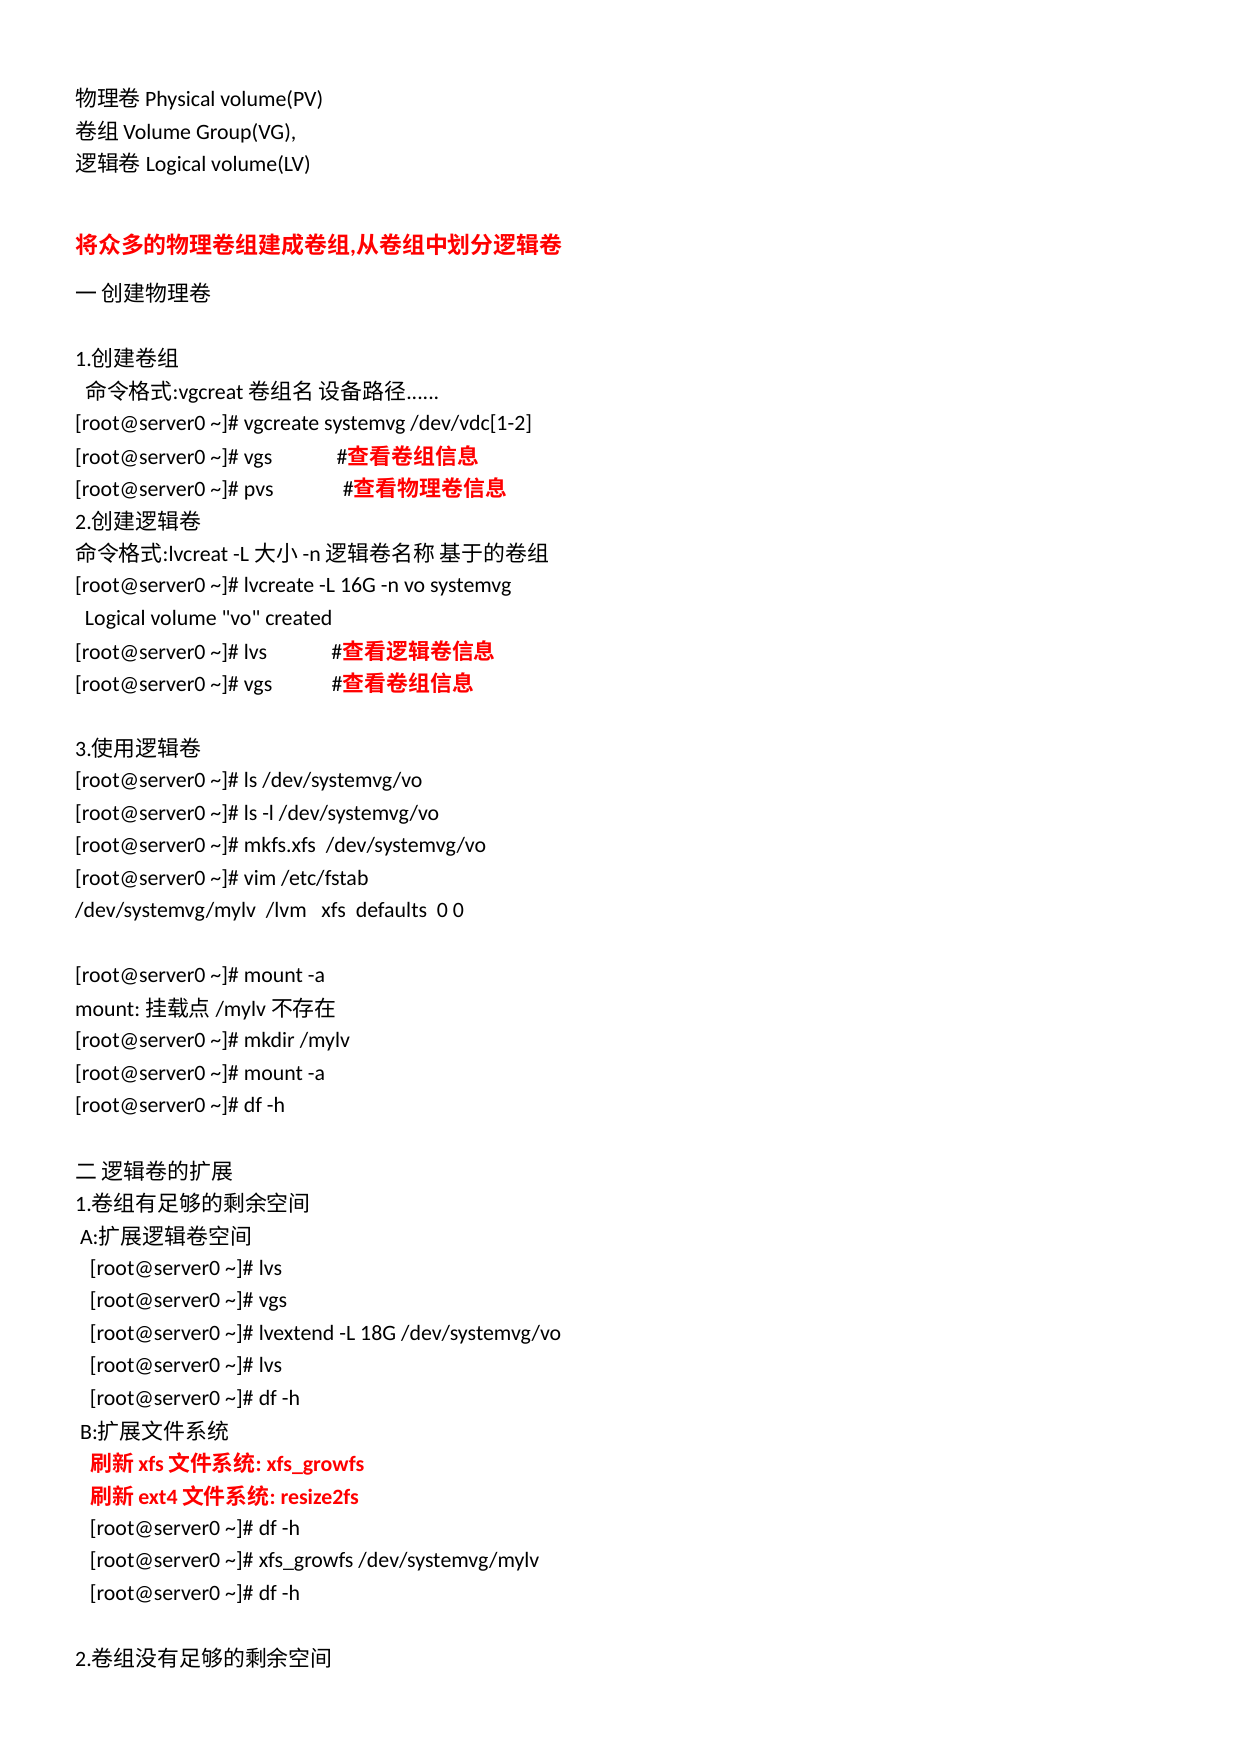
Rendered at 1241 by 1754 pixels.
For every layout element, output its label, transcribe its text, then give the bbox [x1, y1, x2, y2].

list [root@server0 ~]# vgs #查看卷组信息 [75, 666, 1165, 698]
list [root@server0 ~]# mkdir /mylv [75, 1023, 1165, 1056]
list [root@server0 ~]# vgs [75, 1283, 1165, 1316]
list 将众多的物理卷组建成卷组,从卷组中划分逻辑卷 [75, 211, 1165, 276]
list 逻辑卷 Logical volume(LV) [75, 146, 1165, 178]
list [root@server0 ~]# ls /dev/systemvg/vo [75, 763, 1165, 796]
list [root@server0 ~]# mkfs.xfs /dev/systemvg/vo [75, 828, 1165, 861]
list 物理卷Physical volume(PV) [75, 81, 1165, 113]
list [root@server0 ~]# lvextend -L 18G /dev/systemvg/vo [75, 1316, 1165, 1348]
list [root@server0 ~]# df -h [75, 1381, 1165, 1413]
list 一 创建物理卷 [75, 276, 1165, 308]
list [root@server0 ~]# mount -a [75, 958, 1165, 991]
list 二 逻辑卷的扩展 [75, 1153, 1165, 1186]
list 卷组有足够的剩余空间 [75, 1186, 1165, 1218]
list [root@server0 ~]# pvs #查看物理卷信息 [75, 471, 1165, 503]
list 创建逻辑卷 [75, 503, 1165, 536]
list B:扩展文件系统 [75, 1413, 1165, 1446]
list 3.使用逻辑卷 [75, 731, 1165, 763]
list [root@server0 ~]# lvs #查看逻辑卷信息 [75, 633, 1165, 666]
list Logical volume "vo" created [75, 601, 1165, 633]
list [root@server0 ~]# df -h [75, 1088, 1165, 1121]
list [root@server0 ~]# df -h [75, 1576, 1165, 1608]
list 1.创建卷组 [75, 341, 1165, 373]
list 命令格式:lvcreat -L 大小 -n 逻辑卷名称 基于的卷组 [75, 536, 1165, 568]
list [root@server0 ~]# mount -a [75, 1056, 1165, 1088]
list 卷组Volume Group(VG), [75, 113, 1165, 146]
list /dev/systemvg/mylv /lvm xfs defaults 0 0 [75, 893, 1165, 926]
list [root@server0 ~]# vgcreate systemvg /dev/vdc[1-2] [75, 406, 1165, 438]
list 2.卷组没有足够的剩余空间 [75, 1641, 1165, 1673]
list [root@server0 ~]# ls -l /dev/systemvg/vo [75, 796, 1165, 828]
list [root@server0 ~]# df -h [75, 1511, 1165, 1543]
list 命令格式:vgcreat 卷组名 设备路径...... [75, 373, 1165, 406]
list [root@server0 ~]# vim /etc/fstab [75, 861, 1165, 893]
list 刷新ext4文件系统: resize2fs [75, 1478, 1165, 1511]
list A:扩展逻辑卷空间 [75, 1218, 1165, 1251]
list [root@server0 ~]# lvcreate -L 16G -n vo systemvg [75, 568, 1165, 601]
list mount: 挂载点 /mylv 不存在 [75, 991, 1165, 1023]
list [root@server0 ~]# vgs #查看卷组信息 [75, 438, 1165, 471]
list [root@server0 ~]# xfs_growfs /dev/systemvg/mylv [75, 1543, 1165, 1576]
list [root@server0 ~]# lvs [75, 1251, 1165, 1283]
list [root@server0 ~]# lvs [75, 1348, 1165, 1381]
list 刷新xfs文件系统: xfs_growfs [75, 1446, 1165, 1478]
